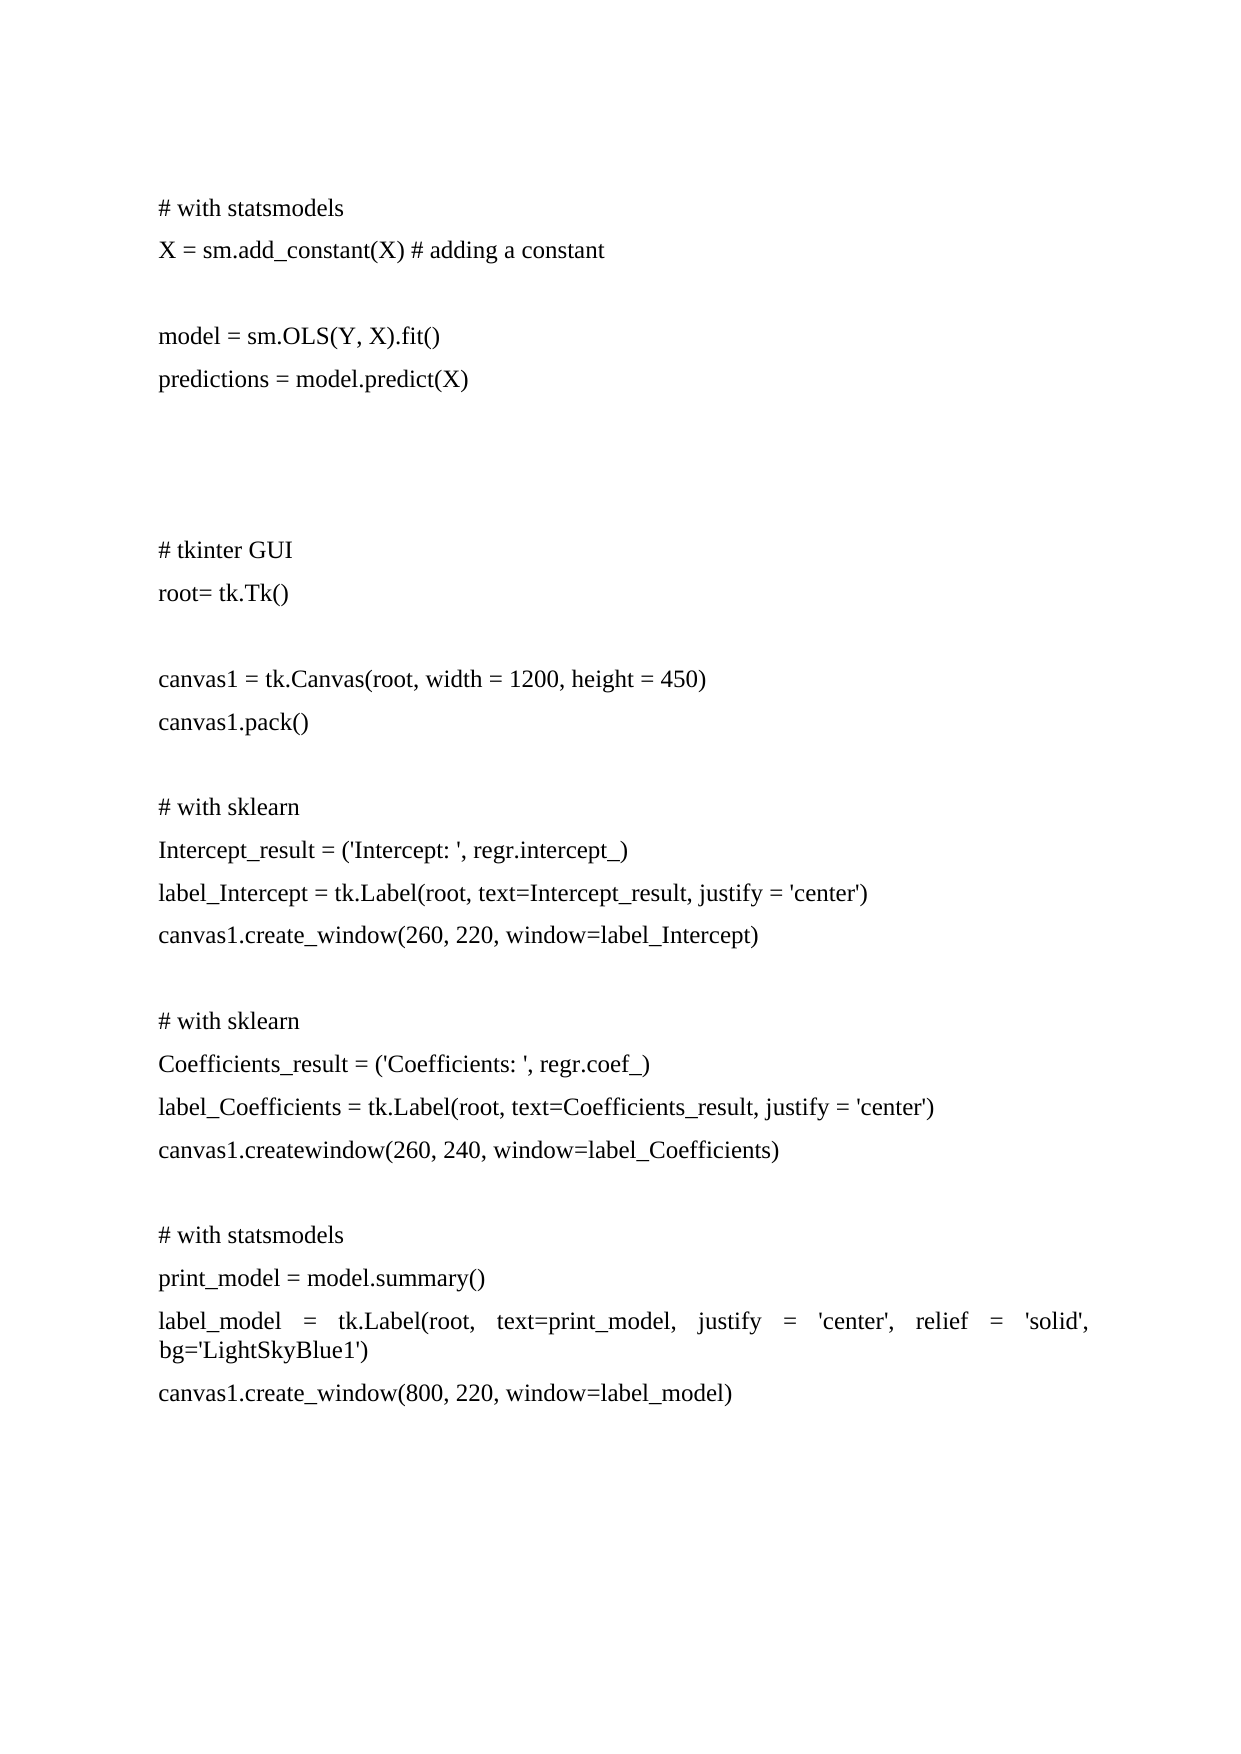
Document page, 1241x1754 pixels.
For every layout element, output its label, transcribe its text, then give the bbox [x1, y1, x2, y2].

text label_Intercept = tk.Label(root, text=Intercept_result, justify = 'center') [158, 878, 1090, 907]
text # with statsmodels [158, 193, 1090, 222]
text Coefficients_result = ('Coefficients: ', regr.coef_) [158, 1049, 1090, 1078]
text X = sm.add_constant(X) # adding a constant [158, 236, 1090, 264]
text # tkinter GUI [158, 535, 1090, 564]
text model = sm.OLS(Y, X).fit() [158, 321, 1090, 350]
text canvas1.create_window(800, 220, window=label_model) [158, 1378, 1090, 1407]
text canvas1.pack() [158, 707, 1090, 735]
text # with sklearn [158, 792, 1090, 821]
text canvas1 = tk.Canvas(root, width = 1200, height = 450) [158, 664, 1090, 692]
text label_Coefficients = tk.Label(root, text=Coefficients_result, justify = 'center') [158, 1092, 1090, 1121]
text print_model = model.summary() [158, 1263, 1090, 1292]
text # with sklearn [158, 1006, 1090, 1035]
text predictions = model.predict(X) [158, 364, 1090, 393]
text canvas1.createwindow(260, 240, window=label_Coefficients) [158, 1135, 1090, 1163]
text root= tk.Tk() [158, 578, 1090, 607]
text Intercept_result = ('Intercept: ', regr.intercept_) [158, 835, 1090, 864]
text # with statsmodels [158, 1220, 1090, 1249]
text label_model = tk.Label(root, text=print_model, justify = 'center', relief = 'solid', bg='LightSkyBlue1') [158, 1306, 1090, 1364]
text canvas1.create_window(260, 220, window=label_Intercept) [158, 921, 1090, 949]
